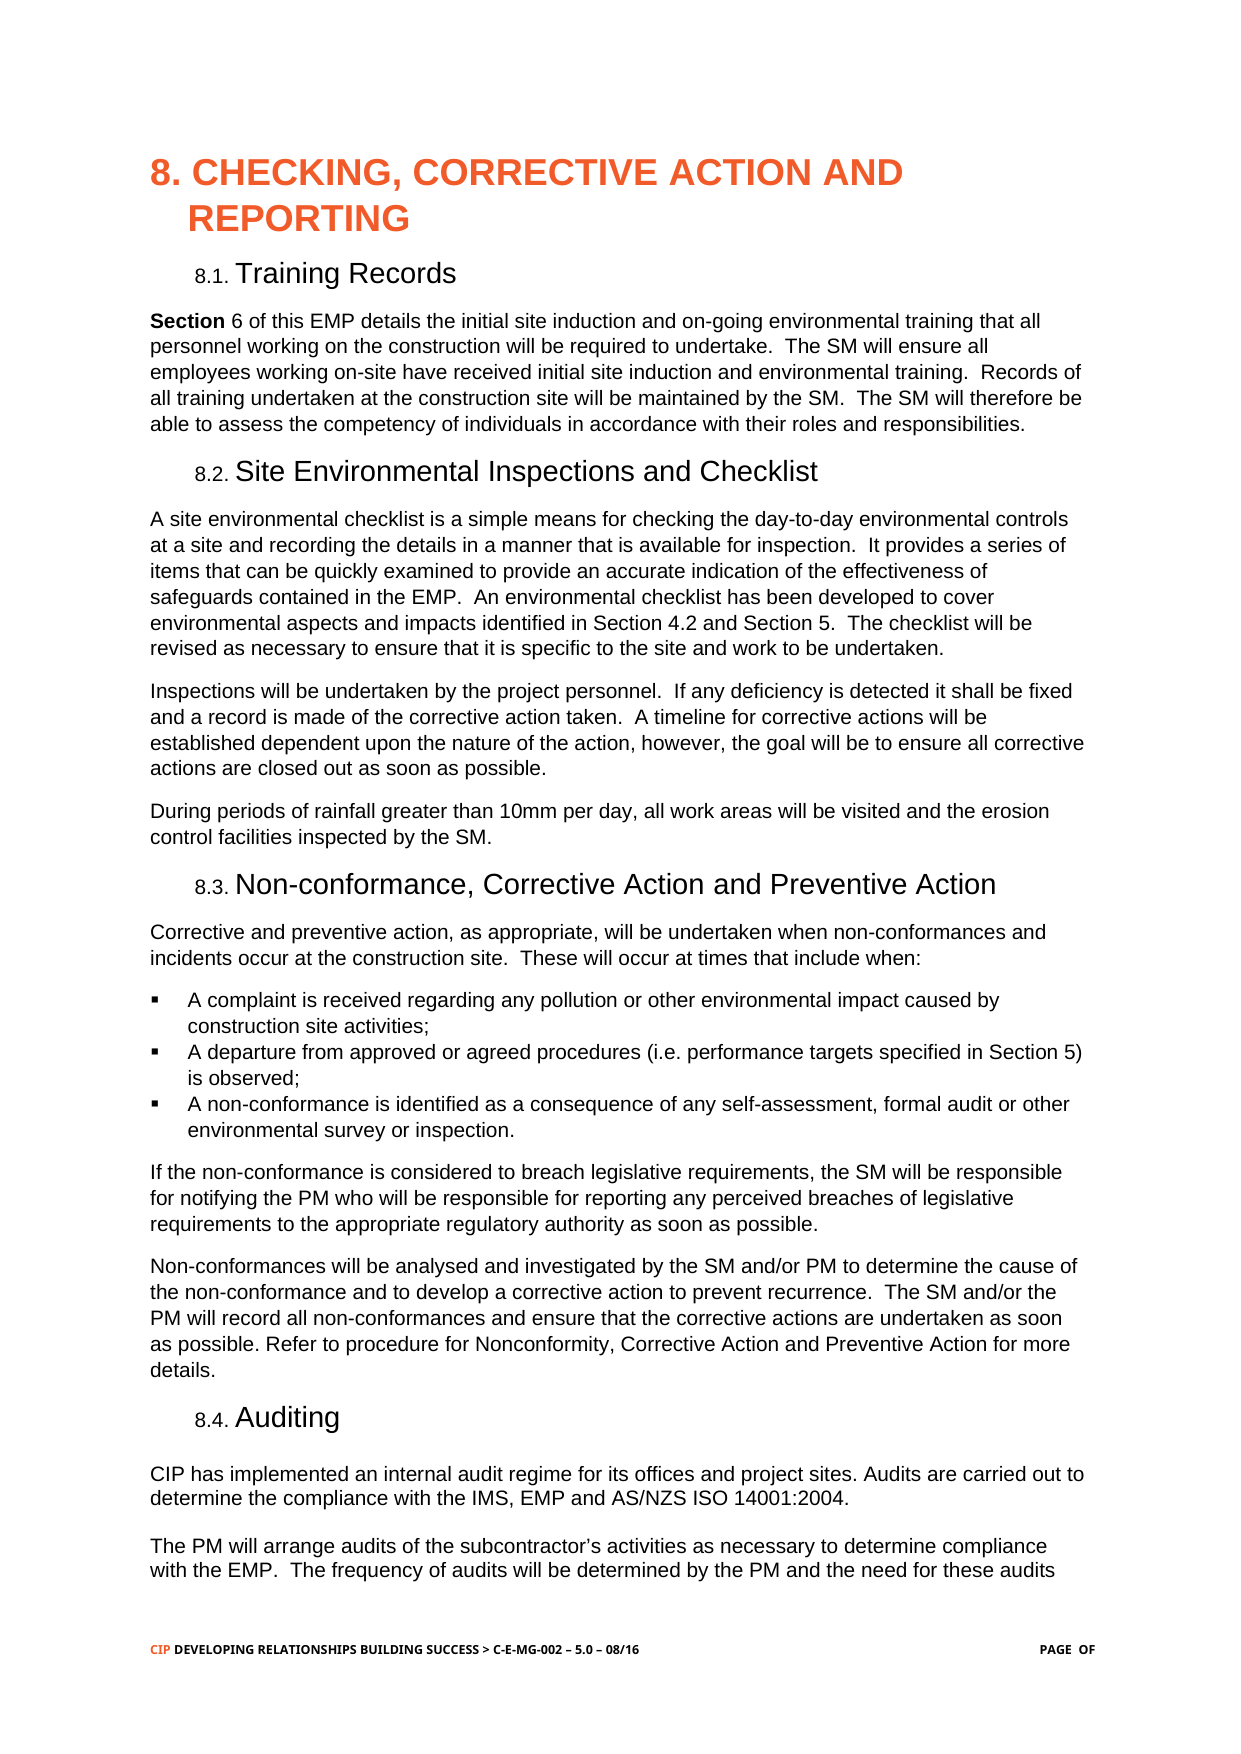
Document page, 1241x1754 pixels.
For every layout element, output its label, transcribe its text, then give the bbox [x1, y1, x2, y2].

list A departure from approved or agreed procedures (i.e. performance targets specified in Section 5) is observed; [150, 1040, 1090, 1090]
text Corrective and preventive action, as appropriate, will be undertaken when non-conformances and incidents occur at the construction site. These will occur at times that include when: [150, 920, 1090, 970]
text During periods of rainfall greater than 10mm per day, all work areas will be visited and the erosion control facilities inspected by the SM. [150, 799, 1090, 848]
list A complaint is received regarding any pollution or other environmental impact caused by construction site activities; [150, 988, 1090, 1038]
text Section 5.12 of this EMP details the initial site induction and on-going environmental training that all personnel working on the construction will be required to undertake. The SM will ensure all employees working on-site have received initial site induction and environmental training. Records of all training undertaken at the construction site will be maintained by the SM. The SM will therefore be able to assess the competency of individuals in accordance with their roles and responsibilities. [150, 308, 1090, 436]
text A site environmental checklist is a simple means for checking the day-to-day environmental controls at a site and recording the details in a manner that is available for inspection. It provides a series of items that can be quickly examined to provide an accurate indication of the effectiveness of safeguards contained in the EMP. An environmental checklist has been developed to cover environmental aspects and impacts identified in Section 4.2 and Section 5. The checklist will be revised as necessary to ensure that it is specific to the site and work to be undertaken. [150, 507, 1090, 660]
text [150, 1534, 1090, 1582]
text CIP has implemented an internal audit regime for its offices and project sites. Audits are carried out to determine the compliance with the IMS, EMP and AS/NZS ISO 14001:2004. [150, 1461, 1090, 1509]
text Inspections will be undertaken by the project personnel. If any deficiency is detected it shall be fixed and a record is made of the corrective action taken. A timeline for corrective actions will be established dependent upon the nature of the action, however, the goal will be to ensure all corrective actions are closed out as soon as possible. [150, 679, 1090, 780]
text If the non-conformance is considered to breach legislative requirements, the SM will be responsible for notifying the PM who will be responsible for reporting any perceived breaches of legislative requirements to the appropriate regulatory authority as soon as possible. [150, 1160, 1090, 1236]
subtitle Non-conformance, Corrective Action and Preventive Action [194, 867, 1090, 901]
subtitle Auditing [194, 1400, 1090, 1434]
text Non-conformances will be analysed and investigated by the SM and/or PM to determine the cause of the non-conformance and to develop a corrective action to prevent recurrence. The SM and/or the PM will record all non-conformances and ensure that the corrective actions are undertaken as soon as possible. Refer to procedure for Nonconformity, Corrective Action and Preventive Action for more details. [150, 1254, 1090, 1382]
subtitle Site Environmental Inspections and Checklist [194, 454, 1090, 488]
subtitle CHECKING, CORRECTIVE ACTION AND REPORTING [150, 150, 1090, 240]
subtitle Training Records [194, 256, 1090, 289]
list A non-conformance is identified as a consequence of any self-assessment, formal audit or other environmental survey or inspection. [150, 1092, 1090, 1142]
